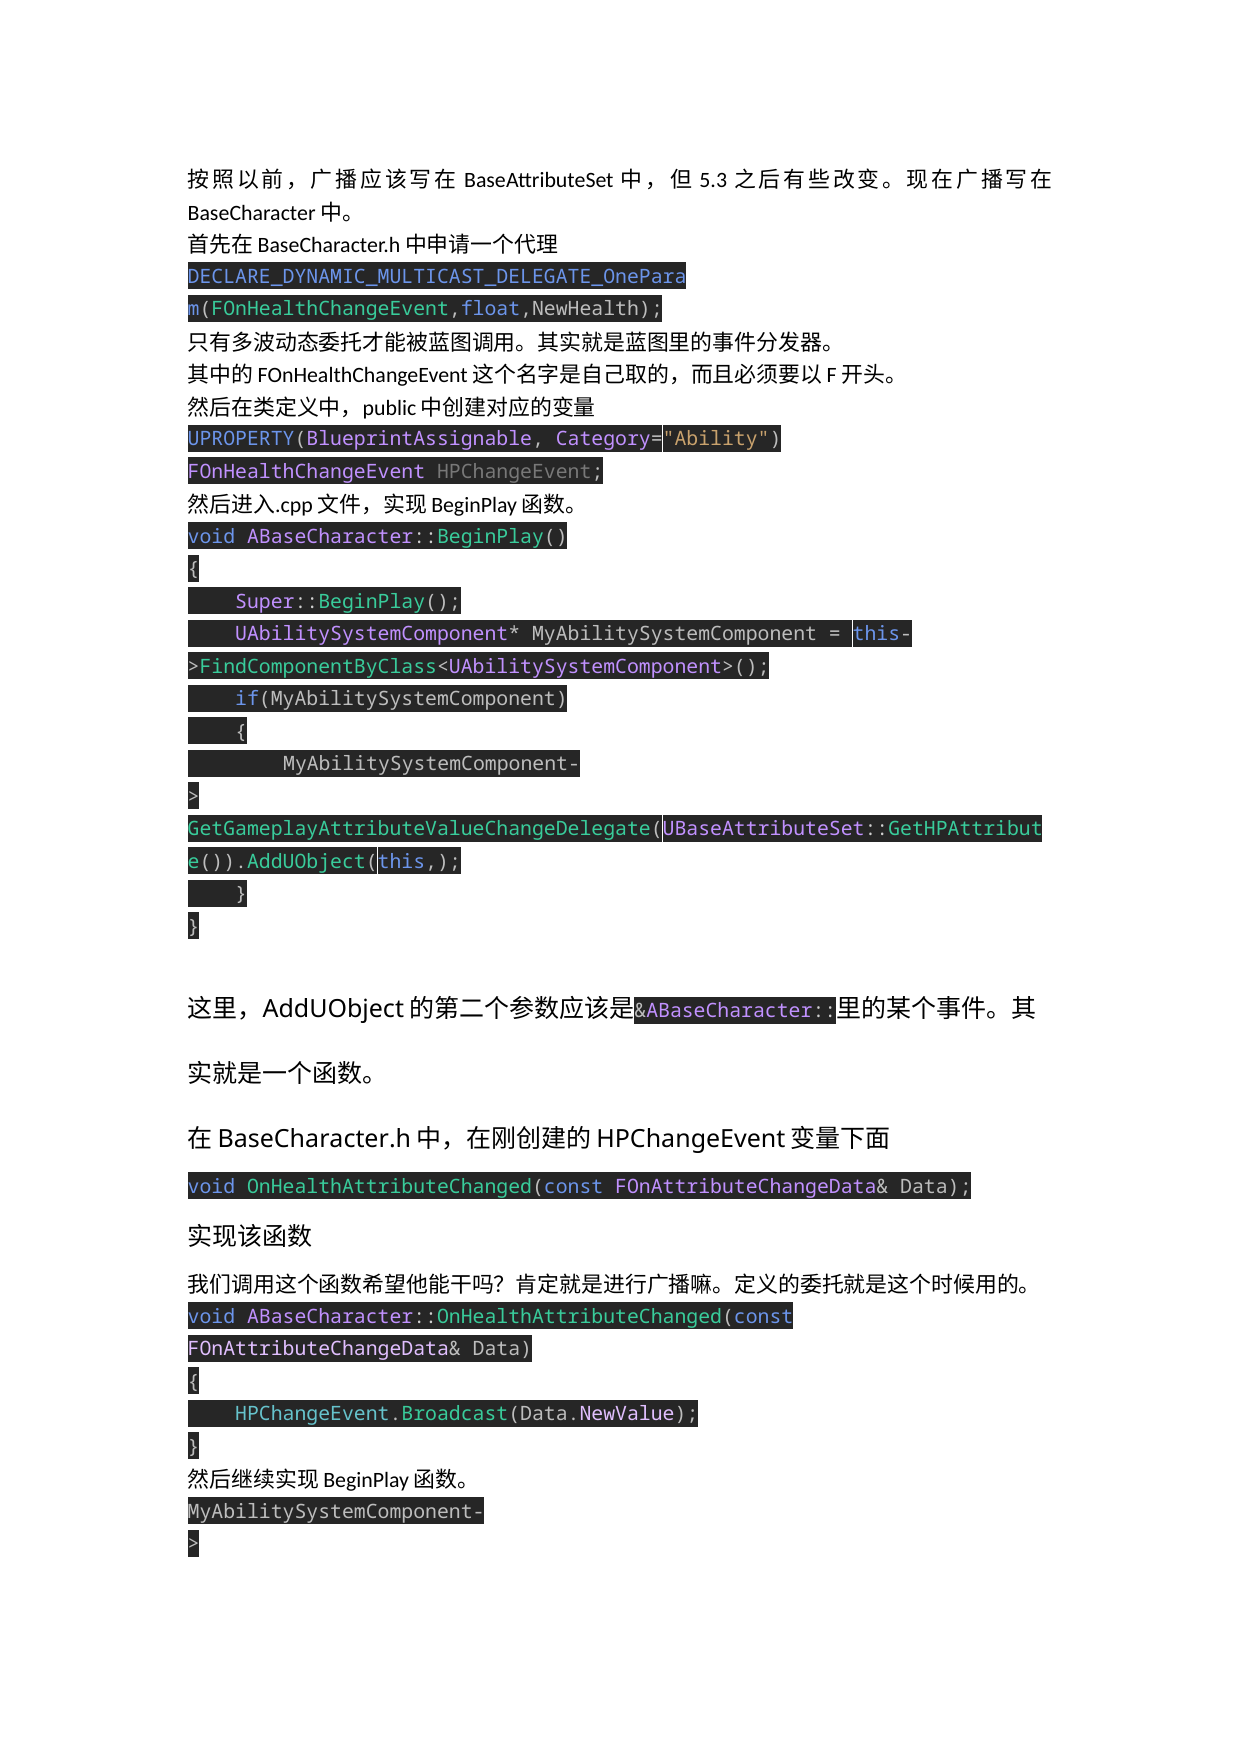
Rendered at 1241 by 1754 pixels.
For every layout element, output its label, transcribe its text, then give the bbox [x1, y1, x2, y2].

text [187, 1494, 1053, 1559]
text 我们调用这个函数希望他能干吗？肯定就是进行广播嘛。定义的委托就是这个时候用的。 [187, 1267, 1053, 1299]
text void OnHealthAttributeChanged(const FOnAttributeChangeData& Data); [187, 1169, 1053, 1202]
text void ABaseCharacter::OnHealthAttributeChanged(const FOnAttributeChangeData& Data) { HPChangeEvent.Broadcast(Data.NewValue); } [187, 1299, 1053, 1462]
text 在BaseCharacter.h中，在刚创建的HPChangeEvent变量下面 [187, 1104, 1053, 1169]
text 然后继续实现BeginPlay函数。 [187, 1462, 1053, 1494]
text 这里，AddUObject的第二个参数应该是&ABaseCharacter::里的某个事件。其实就是一个函数。 [187, 974, 1053, 1104]
text DECLARE_DYNAMIC_MULTICAST_DELEGATE_OneParam(FOnHealthChangeEvent,float,NewHealth); [187, 259, 1053, 324]
text 按照以前，广播应该写在BaseAttributeSet中，但5.3之后有些改变。现在广播写在BaseCharacter中。 [187, 162, 1053, 227]
text void ABaseCharacter::BeginPlay() { Super::BeginPlay(); UAbilitySystemComponent* MyAbilitySystemComponent = this->FindComponentByClass<UAbilitySystemComponent>(); if(MyAbilitySystemComponent) { MyAbilitySystemComponent->GetGameplayAttributeValueChangeDelegate(UBaseAttributeSet::GetHPAttribute()).AddUObject(this,); } } [187, 519, 1053, 942]
text 实现该函数 [187, 1202, 1053, 1267]
text 其中的FOnHealthChangeEvent这个名字是自己取的，而且必须要以F开头。 [187, 357, 1053, 389]
text UPROPERTY(BlueprintAssignable, Category="Ability") FOnHealthChangeEvent HPChangeEvent; [187, 422, 1053, 487]
text 然后在类定义中，public中创建对应的变量 [187, 389, 1053, 422]
text 只有多波动态委托才能被蓝图调用。其实就是蓝图里的事件分发器。 [187, 324, 1053, 357]
text 然后进入.cpp文件，实现BeginPlay函数。 [187, 487, 1053, 519]
text 首先在BaseCharacter.h中申请一个代理 [187, 227, 1053, 259]
